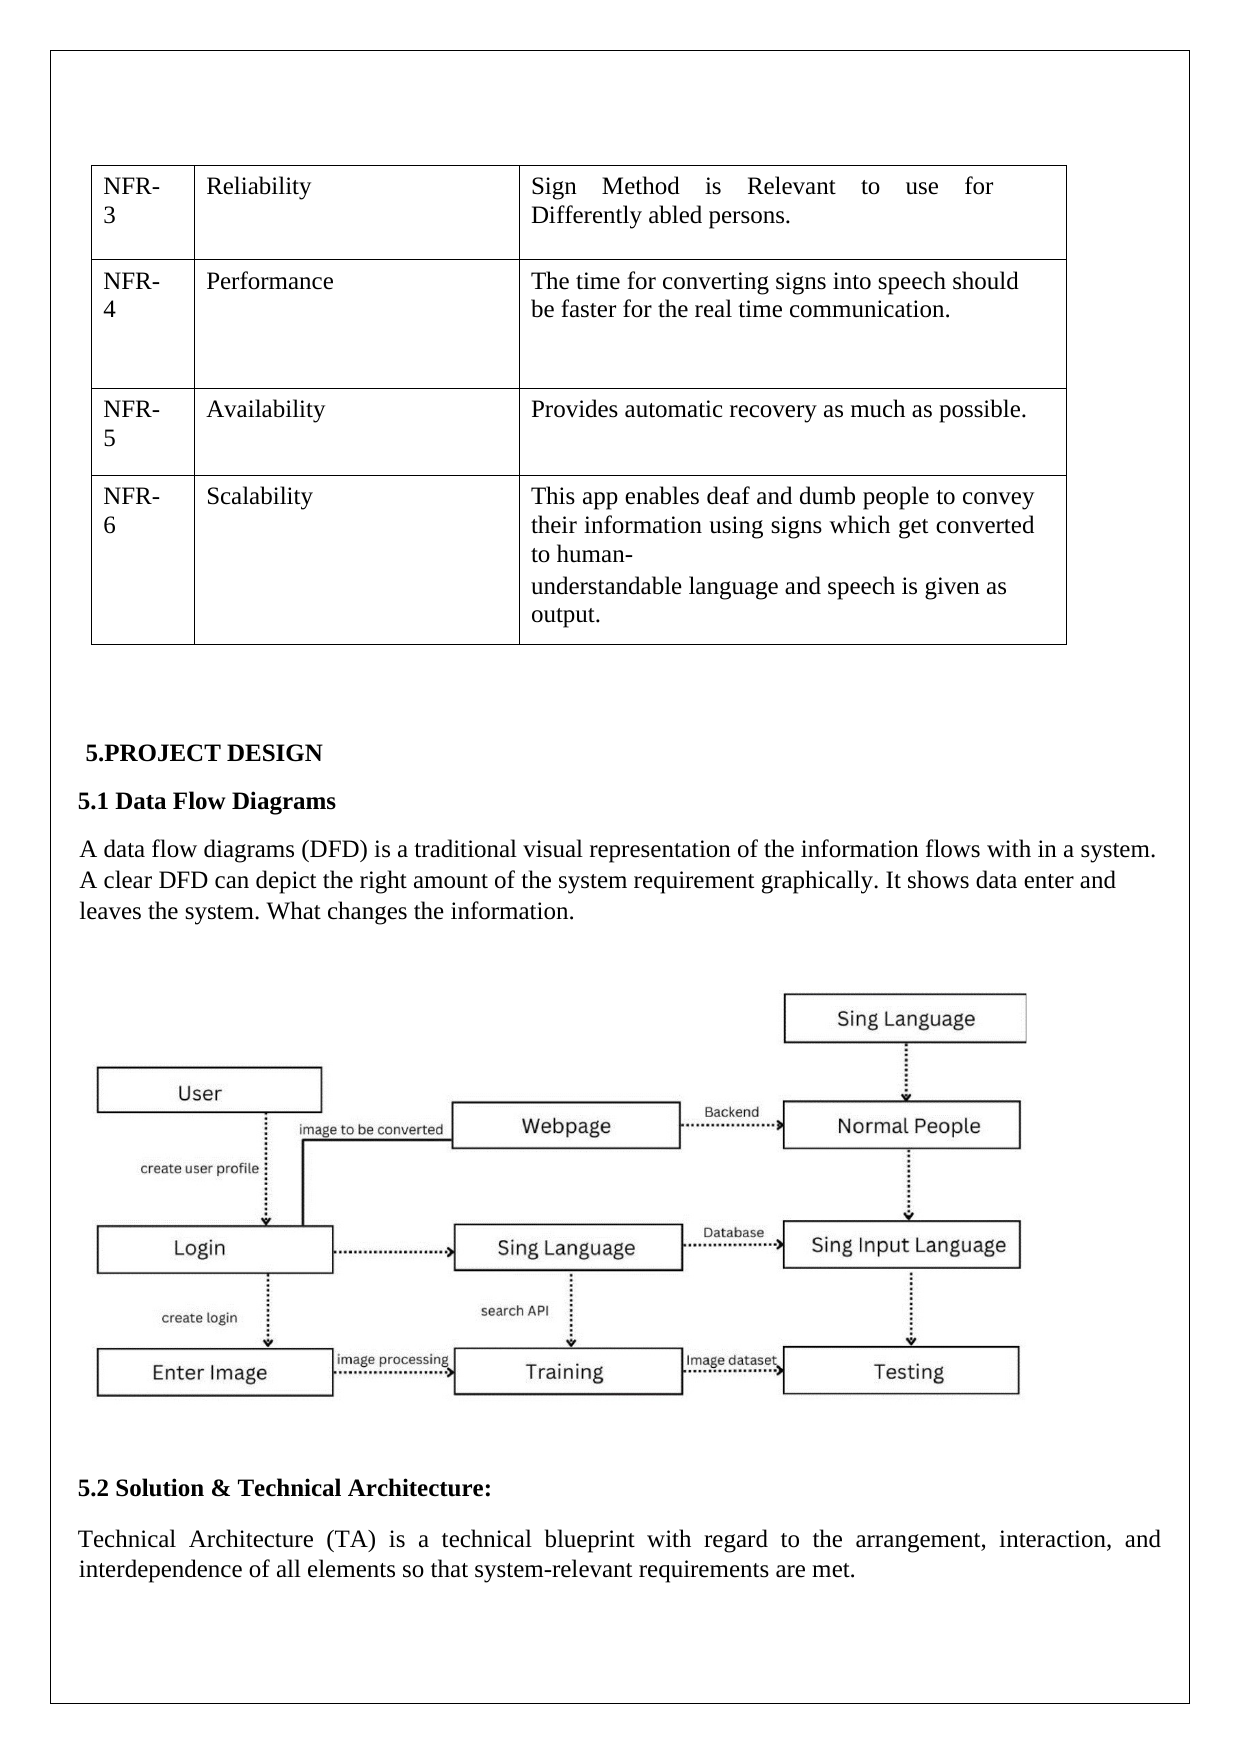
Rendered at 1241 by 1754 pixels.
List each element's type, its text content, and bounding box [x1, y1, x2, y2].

table_cell NFR- 3 [92, 166, 194, 259]
table_cell NFR- 6 [92, 476, 194, 643]
table_cell This app enables deaf and dumb people to convey their information using signs which get converted to human- understandable language and speech is given as output. [520, 476, 1066, 643]
table_cell The time for converting signs into speech should be faster for the real time communication. [520, 260, 1066, 388]
subtitle 5.1 Data Flow Diagrams [78, 786, 1168, 815]
text Technical Architecture (TA) is a technical blueprint with regard to the arrangement, interaction, and interdependence of all elements so that system-relevant requirements are met. [78, 1524, 1162, 1582]
table_cell Performance [195, 260, 519, 388]
text 5.2 Solution & Technical Architecture: [78, 1473, 1168, 1501]
table_cell Provides automatic recovery as much as possible. [520, 389, 1066, 475]
table_cell Availability [195, 389, 519, 475]
picture [86, 989, 1027, 1409]
table_cell Reliability [195, 166, 519, 259]
table_cell NFR- 5 [92, 389, 194, 475]
table_cell Scalability [195, 476, 519, 643]
text 5.PROJECT DESIGN [79, 738, 1168, 767]
table_cell NFR- 4 [92, 260, 194, 388]
table_cell Sign Method is Relevant to use for Differently abled persons. [520, 166, 1066, 259]
text A data flow diagrams (DFD) is a traditional visual representation of the information flows with in a system. A clear DFD can depict the right amount of the system requirement graphically. It shows data enter and leaves the system. What changes the information. [79, 834, 1168, 924]
